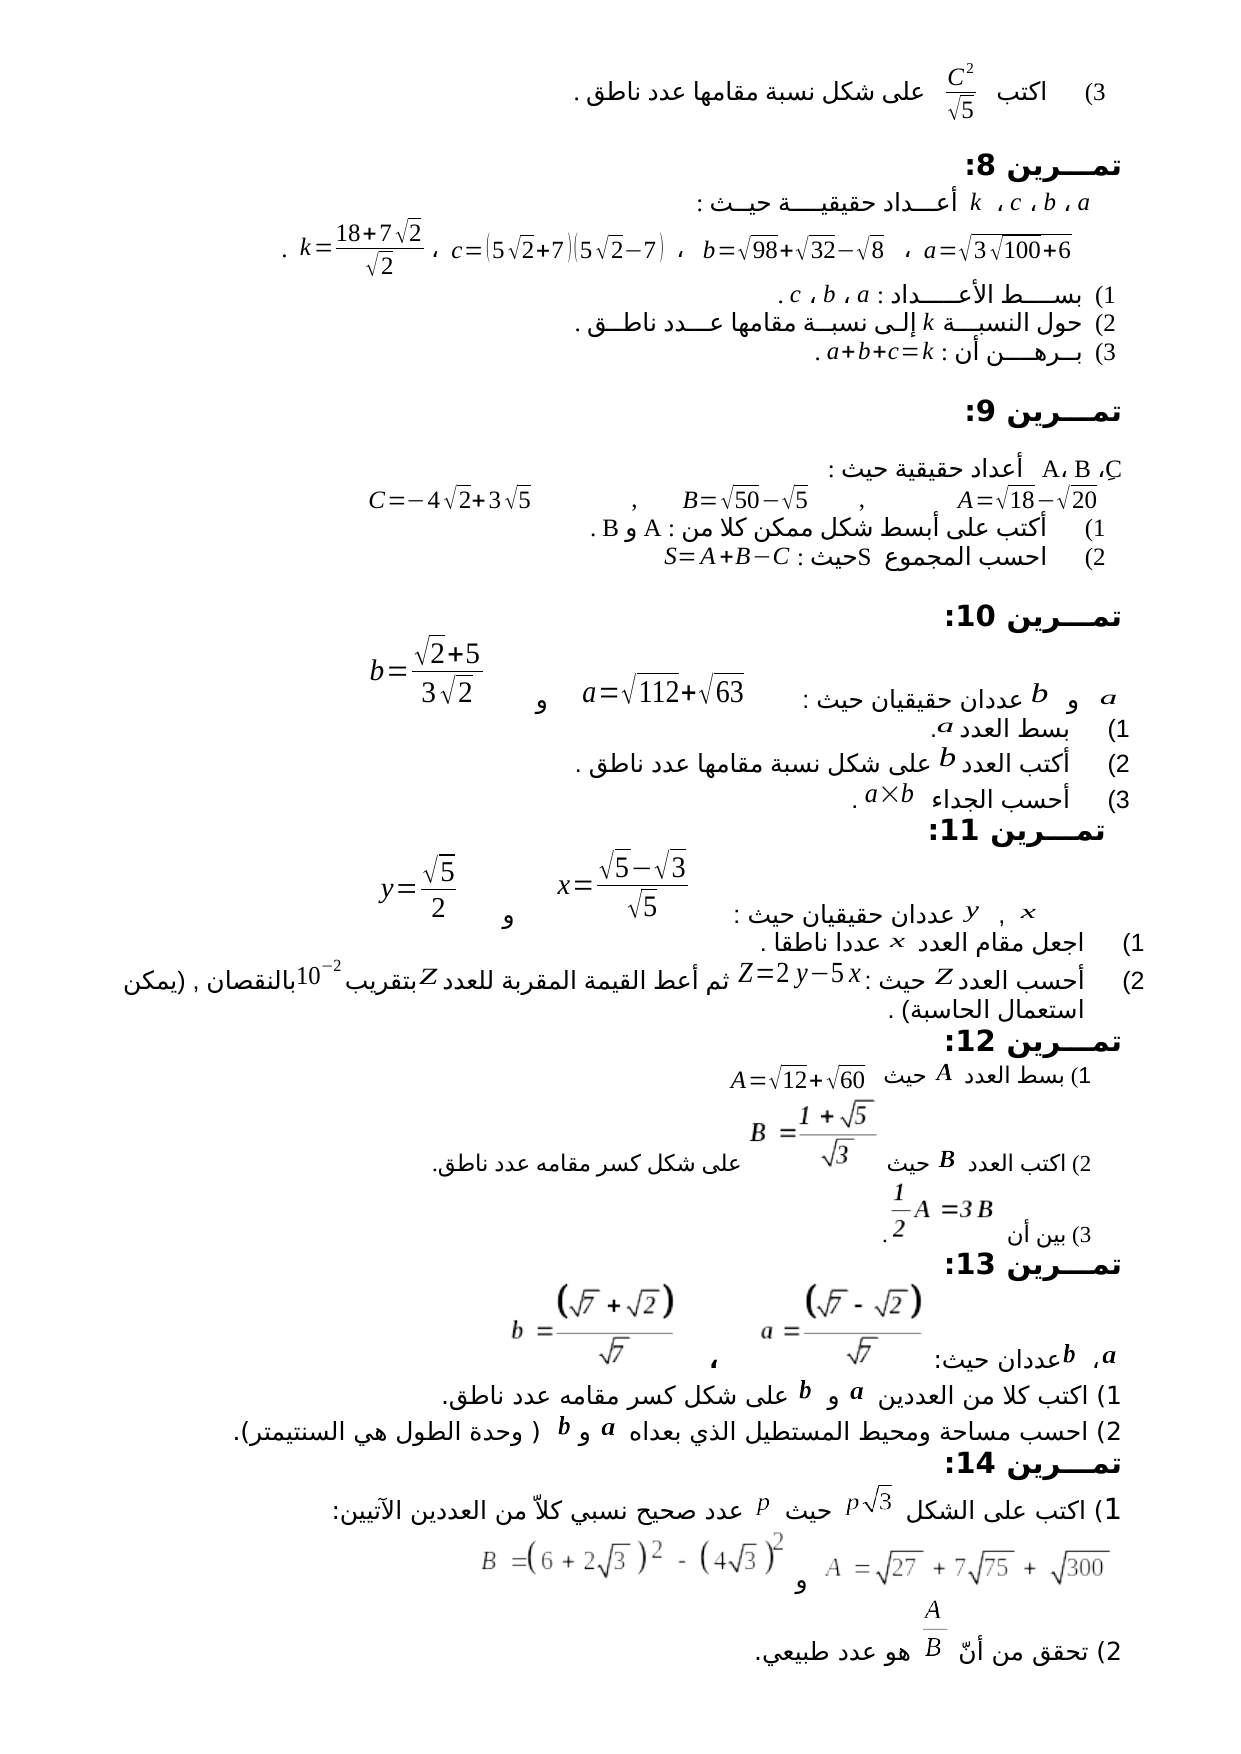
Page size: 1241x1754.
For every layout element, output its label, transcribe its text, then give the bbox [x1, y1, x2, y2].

text 1) بسط العدد حيث [74, 1058, 1091, 1095]
list بسط العدد. [74, 714, 1107, 743]
text تمـــرين 13: [74, 1247, 1122, 1281]
text 3) بين أن . [74, 1176, 1091, 1247]
text 2) تحقق من أنّ هو عدد طبيعي. [74, 1594, 1122, 1666]
text تمـــرين 12: [74, 1024, 1122, 1058]
text 2) احسب مساحة ومحيط المستطيل الذي بعداه و ( وحدة الطول هي السنتيمتر). [74, 1411, 1122, 1447]
text تمـــرين 11: [74, 813, 1122, 847]
text A، B ،ِC أعداد حقيقية حيث : [74, 454, 1122, 483]
text تمـــرين 14: [74, 1447, 1122, 1481]
text ، عددان حيث: ، [74, 1281, 1122, 1375]
text و [74, 1527, 1122, 1594]
list احسب المجموع Sحيث : [74, 542, 1084, 571]
text 1) بســــط الأعـــــداد : ، ، . [74, 280, 1122, 308]
text , عددان حقيقيان حيث : و [74, 847, 1122, 928]
list أكتب العدد على شكل نسبة مقامها عدد ناطق . [74, 743, 1107, 778]
text تمـــرين 10: [74, 599, 1122, 633]
text 3) بــرهــــن أن : . [74, 337, 1122, 366]
list اجعل مقام العدد عددا ناطقا . [74, 928, 1122, 957]
text تمـــرين 8: [74, 149, 1122, 183]
list أحسب الجداء . [74, 778, 1107, 813]
list أحسب العدد حيث : ثم أعط القيمة المقربة للعددبتقريببالنقصان , (يمكن استعمال الحاسبة) . [74, 957, 1122, 1024]
text ، ، ، أعـــداد حقيقيــــة حيــث : [74, 188, 1122, 216]
text ، ، ، . [74, 216, 1122, 280]
text 2) حول النسبـــة إلـى نسبــة مقامها عـــدد ناطــق . [74, 308, 1122, 337]
text 1) اكتب على الشكل حيث عدد صحيح نسبي كلاّ من العددين الآتيين: [74, 1481, 1122, 1527]
list اكتب على شكل نسبة مقامها عدد ناطق . [74, 59, 1084, 124]
text 1) اكتب كلا من العددين و على شكل كسر مقامه عدد ناطق. [74, 1375, 1122, 1411]
text تمـــرين 9: [74, 395, 1122, 429]
list أكتب على أبسط شكل ممكن كلا من : A و B . [74, 513, 1084, 542]
text , , [74, 483, 1122, 513]
text و عددان حقيقيان حيث : و [74, 633, 1122, 714]
text 2) اكتب العدد حيث على شكل كسر مقامه عدد ناطق. [74, 1095, 1091, 1176]
